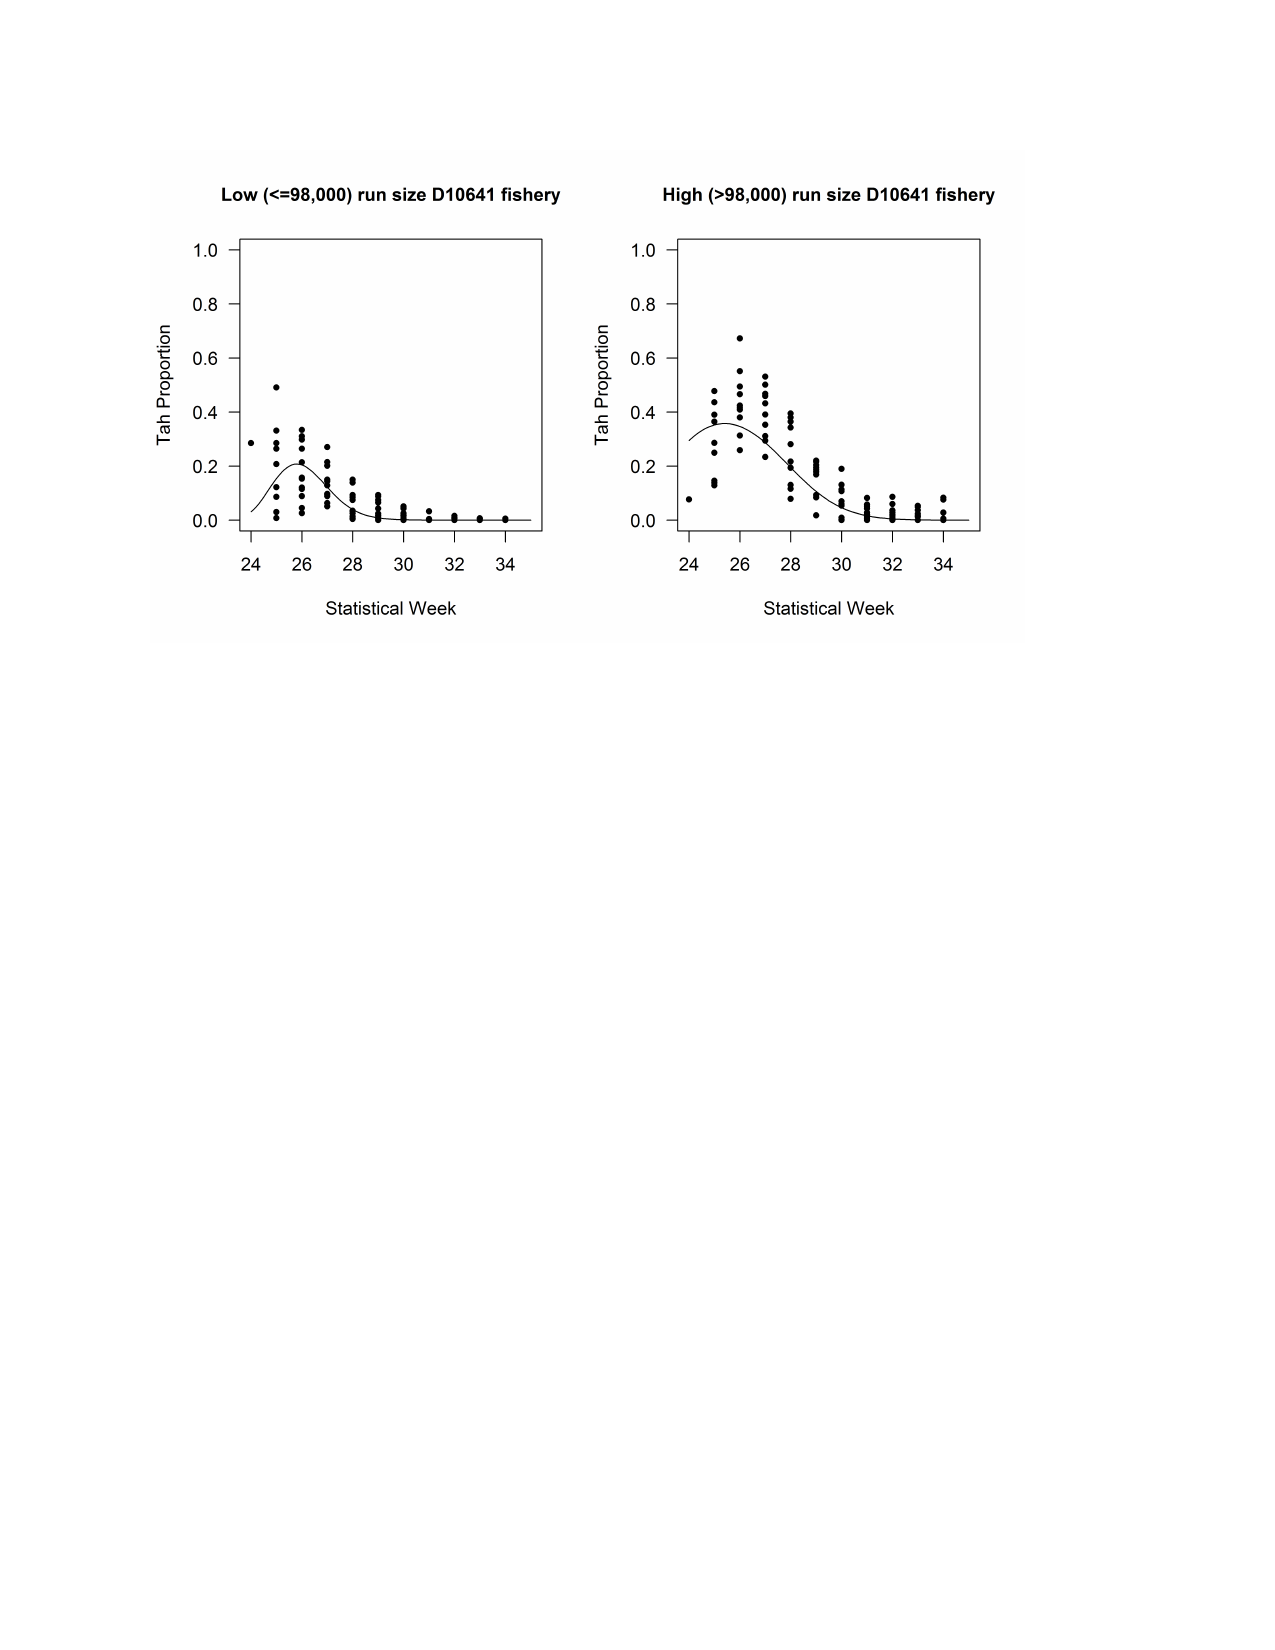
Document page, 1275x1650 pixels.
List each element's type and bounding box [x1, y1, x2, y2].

picture [150, 150, 1025, 643]
